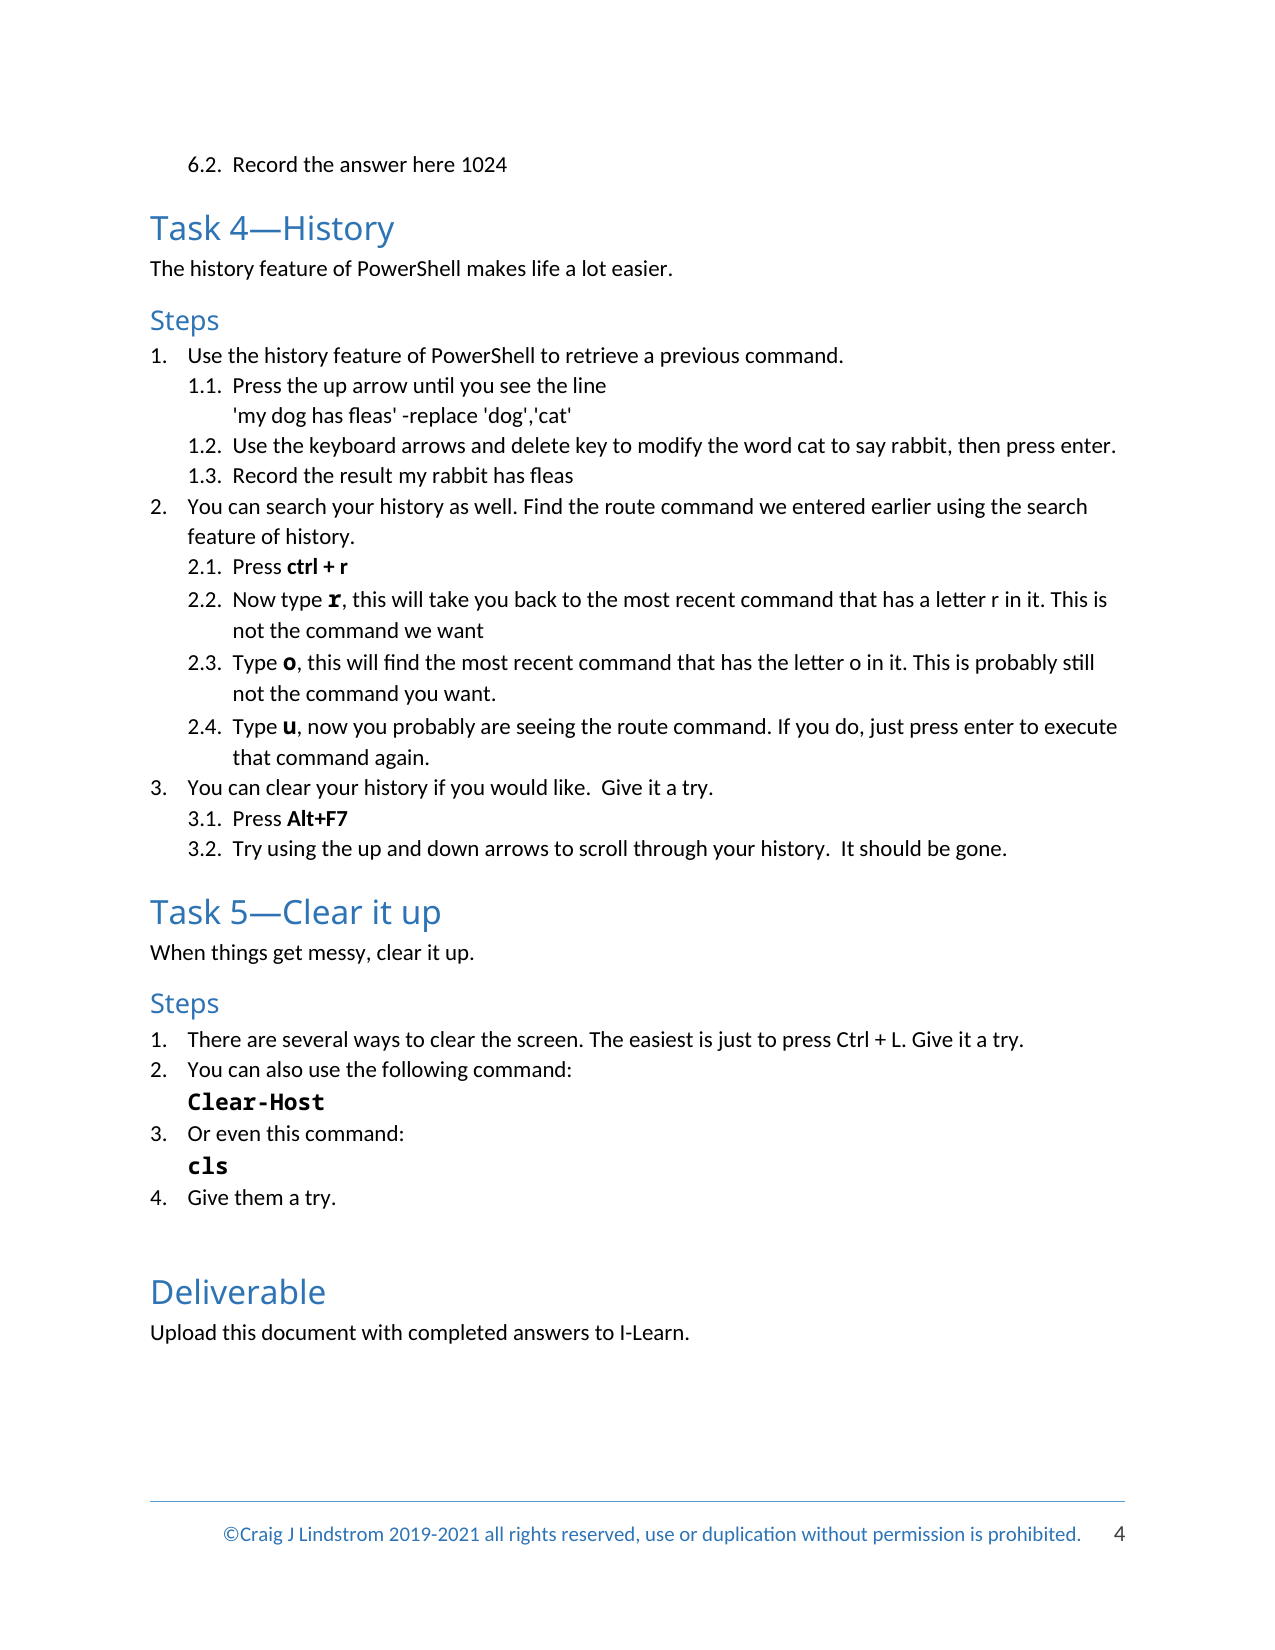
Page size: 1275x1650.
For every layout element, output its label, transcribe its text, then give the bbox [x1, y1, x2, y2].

list Give them a try. [150, 1183, 1125, 1242]
list Now type r, this will take you back to the most recent command that has a letter r in it. This is not the command we want [187, 582, 1125, 644]
subtitle Task 4—History [150, 205, 1125, 251]
list You can clear your history if you would like. Give it a try. [150, 773, 1125, 801]
list Record the answer here [187, 150, 1125, 178]
text The history feature of PowerShell makes life a lot easier. [150, 254, 1125, 282]
text Upload this document with completed answers to I-Learn. [150, 1318, 1125, 1346]
list Type u, now you probably are seeing the route command. If you do, just press enter to execute that command again. [187, 710, 1125, 771]
text When things get messy, clear it up. [150, 938, 1125, 966]
list There are several ways to clear the screen. The easiest is just to press Ctrl + L. Give it a try. [150, 1025, 1125, 1053]
subtitle Steps [150, 301, 1125, 338]
list Or even this command: cls [150, 1119, 1125, 1181]
list Try using the up and down arrows to scroll through your history. It should be gone. [187, 834, 1125, 862]
list Record the result [187, 462, 1125, 490]
list Use the history feature of PowerShell to retrieve a previous command. [150, 341, 1125, 369]
list Use the keyboard arrows and delete key to modify the word cat to say rabbit, then press enter. [187, 431, 1125, 459]
list Press the up arrow until you see the line 'my dog has fleas' -replace 'dog','cat' [187, 371, 1125, 429]
list Type o, this will find the most recent command that has the letter o in it. This is probably still not the command you want. [187, 646, 1125, 708]
subtitle Task 5—Clear it up [150, 889, 1125, 934]
list Press Alt+F7 [187, 804, 1125, 832]
subtitle Steps [150, 985, 1125, 1022]
list You can search your history as well. Find the route command we entered earlier using the search feature of history. [150, 492, 1125, 550]
subtitle Deliverable [150, 1269, 1125, 1314]
list You can also use the following command: Clear-Host [150, 1055, 1125, 1117]
list Press ctrl + r [187, 552, 1125, 580]
